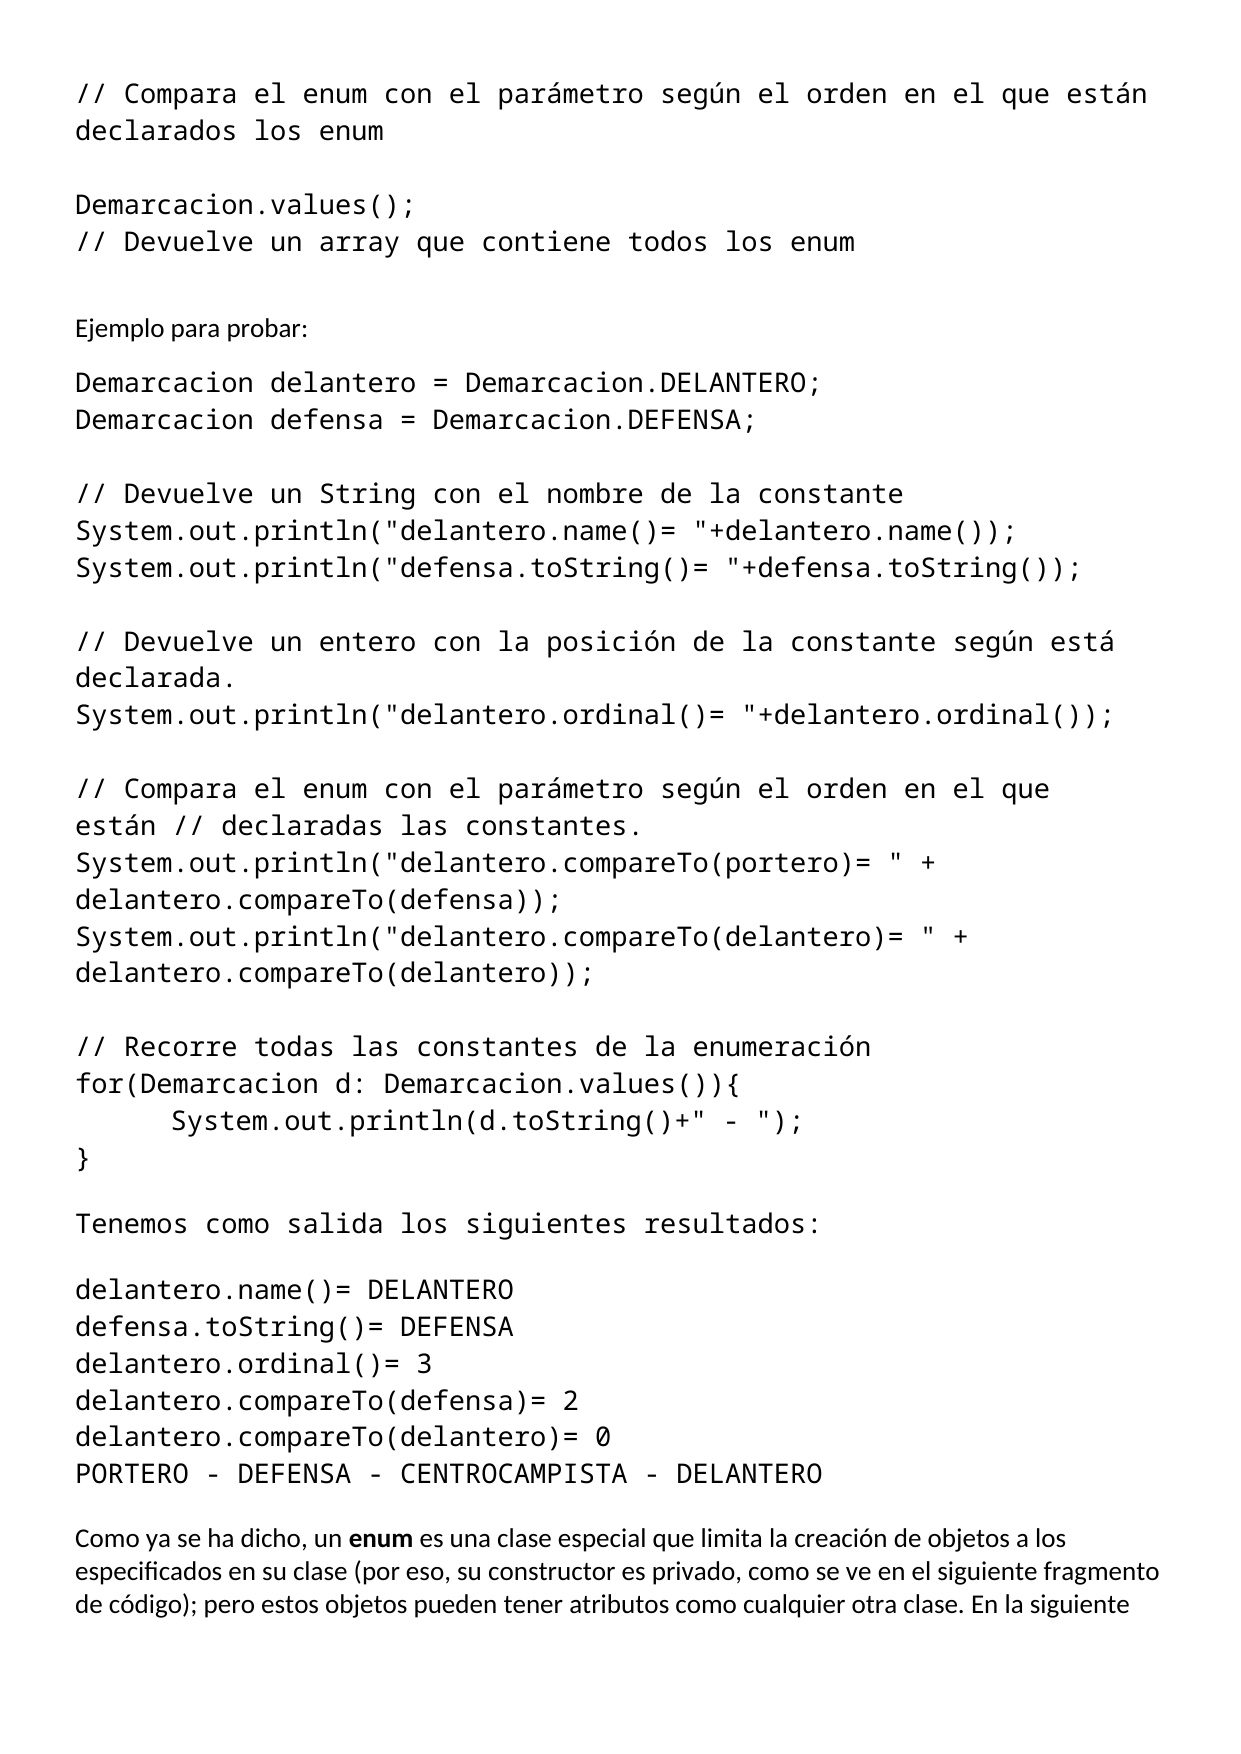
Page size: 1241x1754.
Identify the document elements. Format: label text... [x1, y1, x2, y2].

text // Devuelve un entero con la posición de la constante según está declarada. [75, 622, 1165, 696]
text delantero.ordinal()= 3 [75, 1344, 1165, 1381]
text System.out.println("delantero.name()= "+delantero.name()); [75, 511, 1165, 548]
text Demarcacion delantero = Demarcacion.DELANTERO; [75, 364, 1165, 401]
text delantero.compareTo(defensa)= 2 [75, 1381, 1165, 1418]
text for(Demarcacion d: Demarcacion.values()){ [75, 1064, 1165, 1101]
text } [75, 1138, 1165, 1175]
text defensa.toString()= DEFENSA [75, 1307, 1165, 1344]
text // Compara el enum con el parámetro según el orden en el que están declarados los enum [75, 75, 1165, 149]
text System.out.println(d.toString()+" - "); [75, 1101, 1165, 1138]
text // Recorre todas las constantes de la enumeración [75, 1028, 1165, 1064]
text delantero.name()= DELANTERO [75, 1270, 1165, 1307]
text Demarcacion.values(); [75, 186, 1165, 222]
text System.out.println("delantero.compareTo(delantero)= " + delantero.compareTo(delantero)); [75, 917, 1165, 991]
text System.out.println("delantero.ordinal()= "+delantero.ordinal()); [75, 696, 1165, 733]
text Tenemos como salida los siguientes resultados: [75, 1204, 1165, 1241]
text // Compara el enum con el parámetro según el orden en el que están // declaradas las constantes. [75, 769, 1165, 843]
text delantero.compareTo(delantero)= 0 [75, 1418, 1165, 1455]
text Demarcacion defensa = Demarcacion.DEFENSA; [75, 401, 1165, 438]
text System.out.println("delantero.compareTo(portero)= " + delantero.compareTo(defensa)); [75, 843, 1165, 917]
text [75, 1521, 1165, 1620]
text // Devuelve un array que contiene todos los enum [75, 222, 1165, 259]
text Ejemplo para probar: [75, 312, 1165, 345]
text // Devuelve un String con el nombre de la constante [75, 474, 1165, 511]
text PORTERO - DEFENSA - CENTROCAMPISTA - DELANTERO [75, 1455, 1165, 1492]
text System.out.println("defensa.toString()= "+defensa.toString()); [75, 548, 1165, 585]
